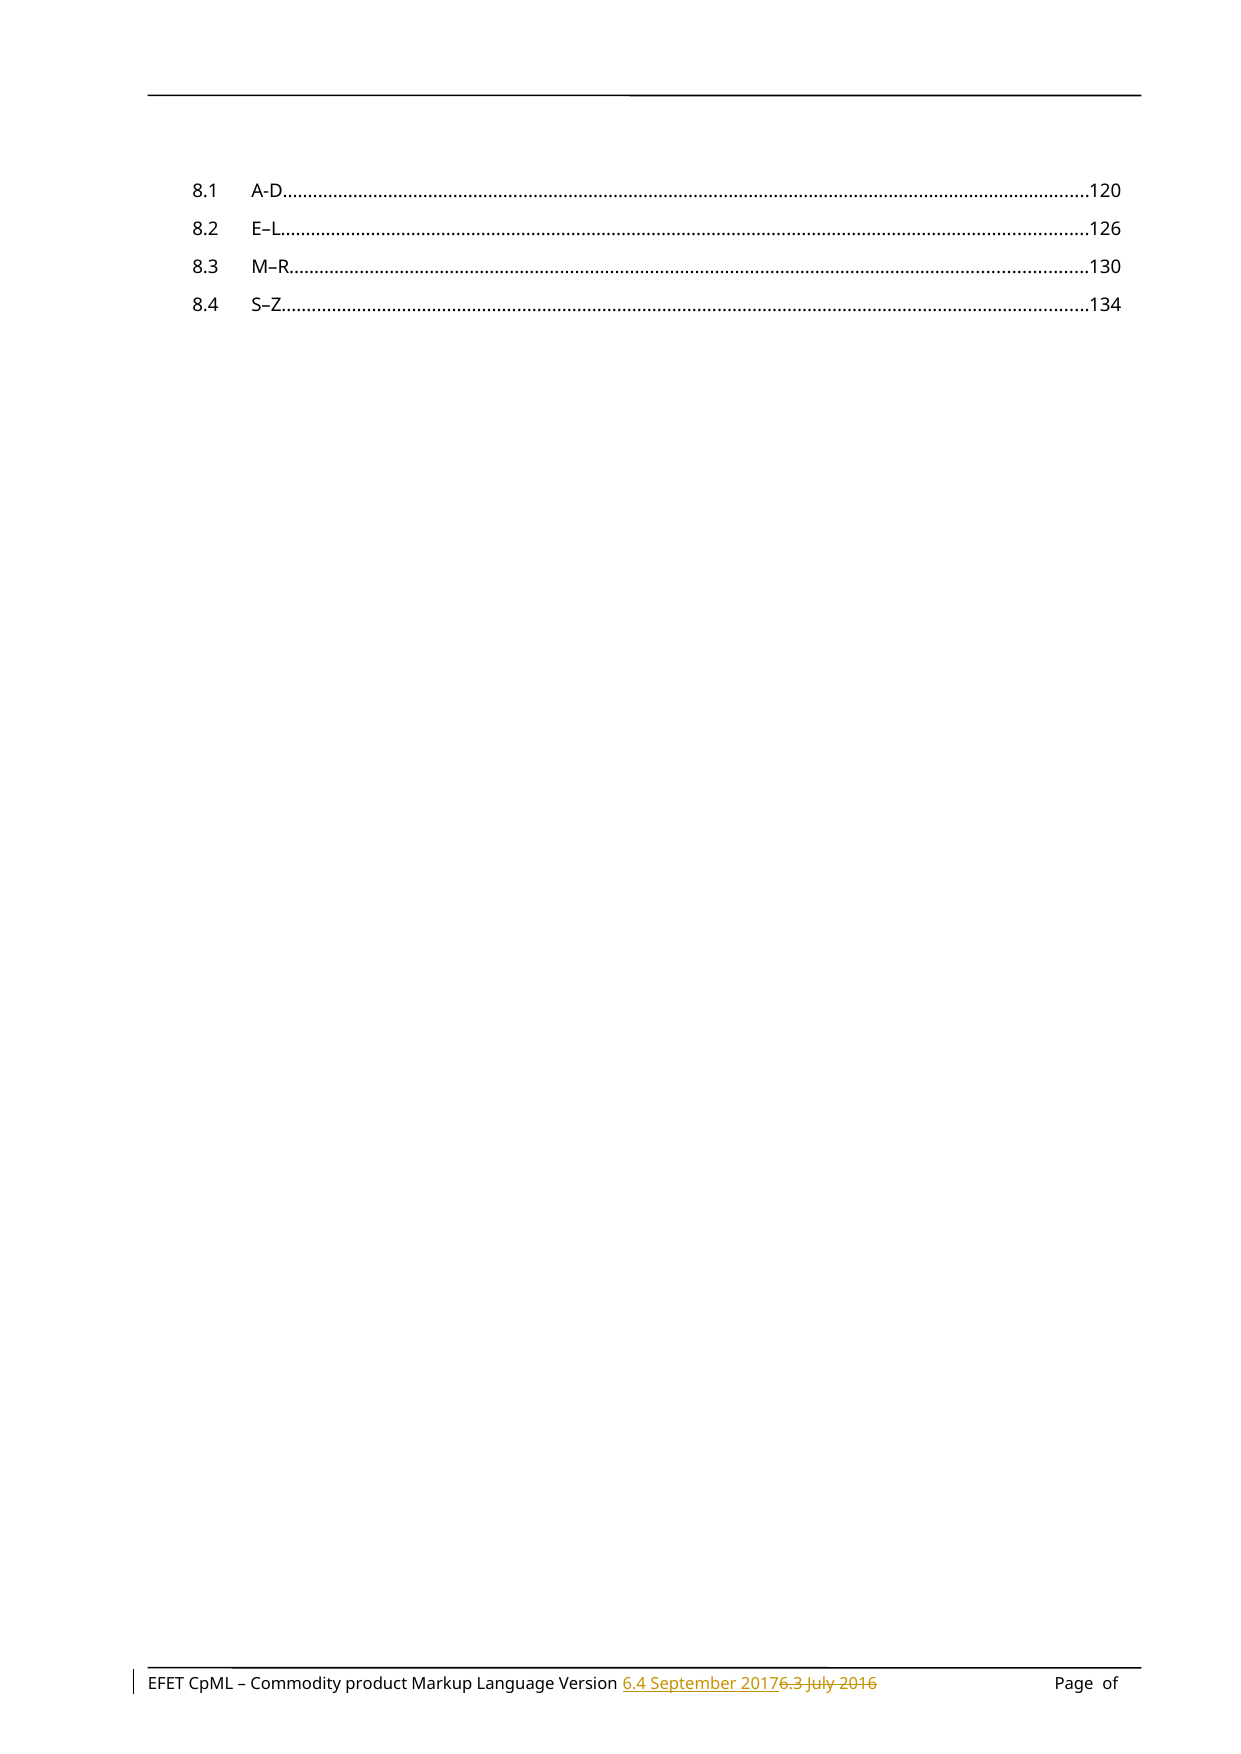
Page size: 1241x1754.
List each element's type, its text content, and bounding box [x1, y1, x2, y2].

text 8.2 E–L 126 [192, 215, 1122, 241]
text 8.3 M–R 130 [192, 253, 1122, 279]
text 8.1 A-D 120 [192, 177, 1122, 203]
text 8.4 S–Z 134 [192, 291, 1122, 317]
